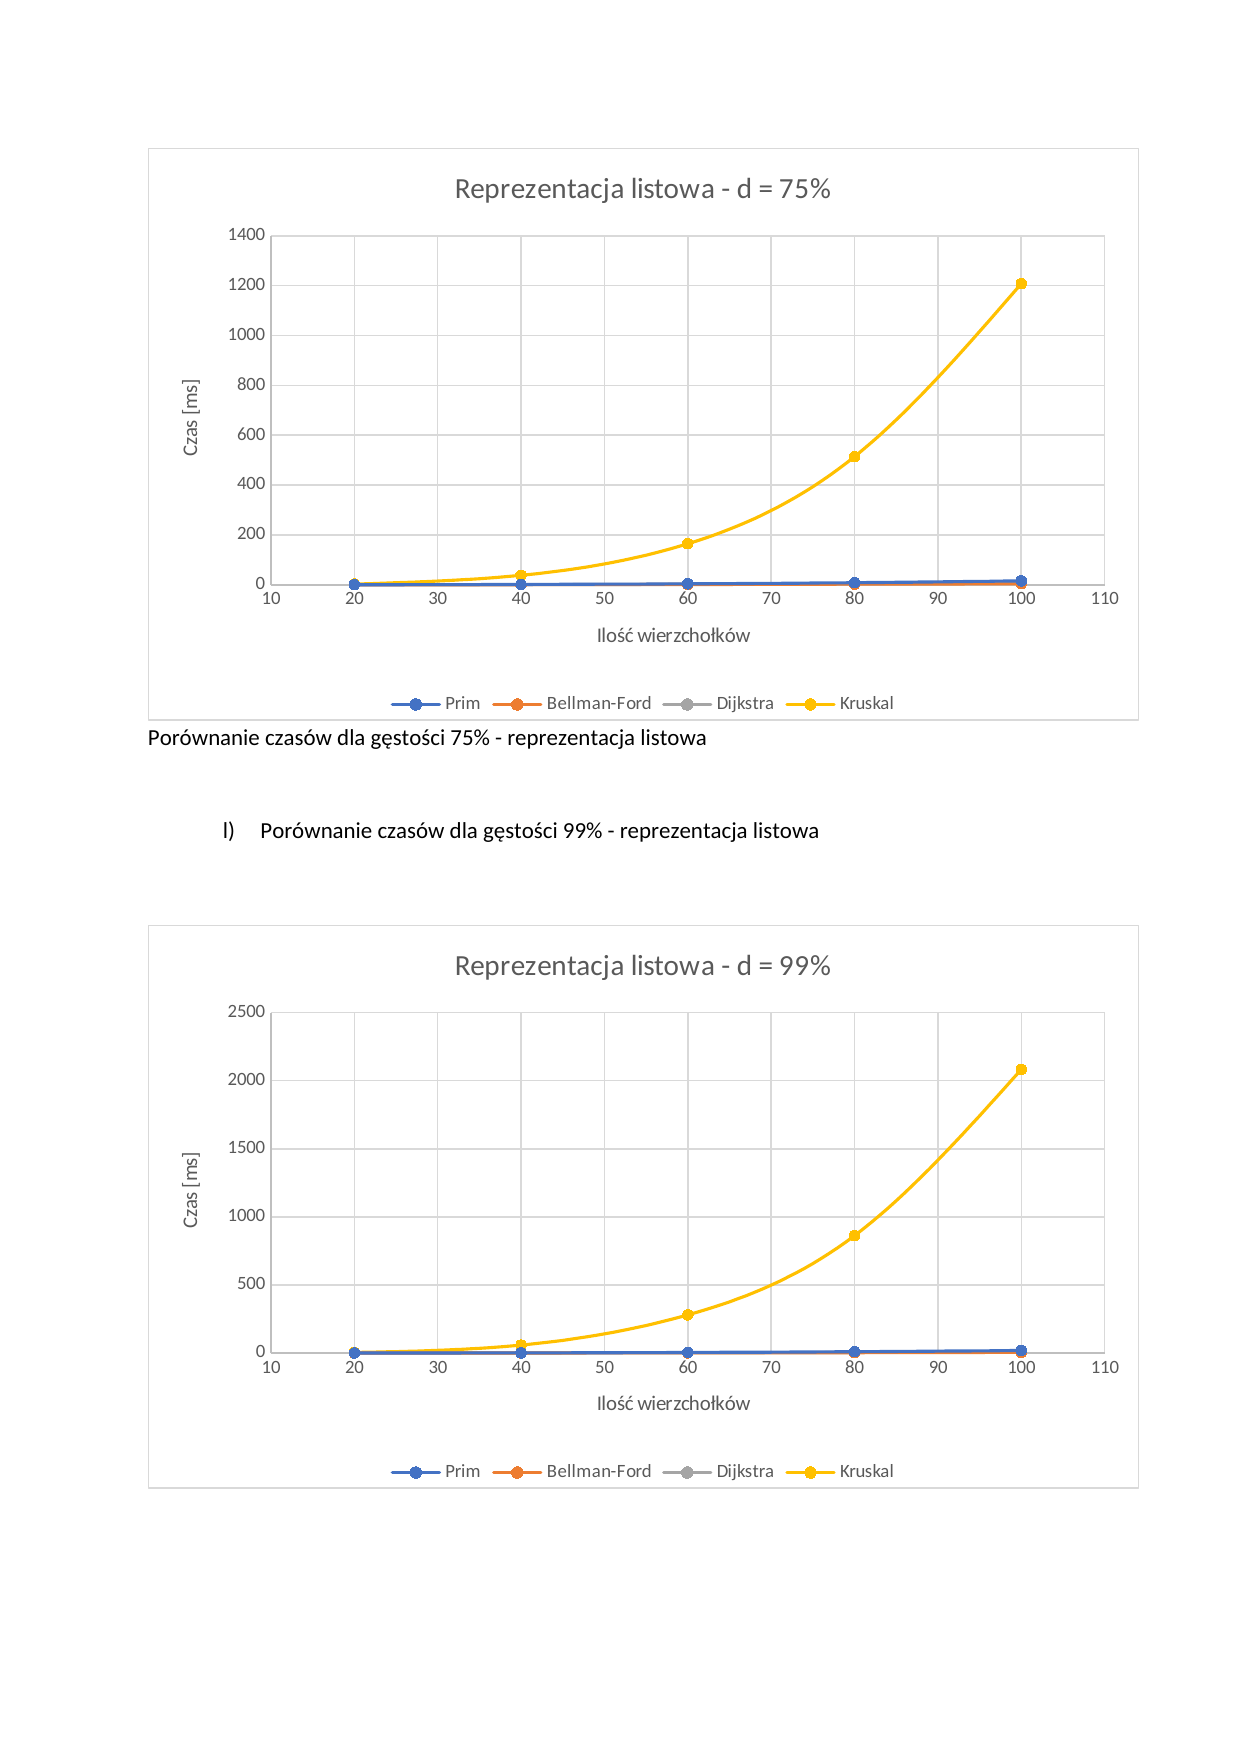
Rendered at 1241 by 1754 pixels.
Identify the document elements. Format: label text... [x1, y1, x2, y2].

list Porównanie czasów dla gęstości 99% - reprezentacja listowa [223, 817, 1093, 845]
